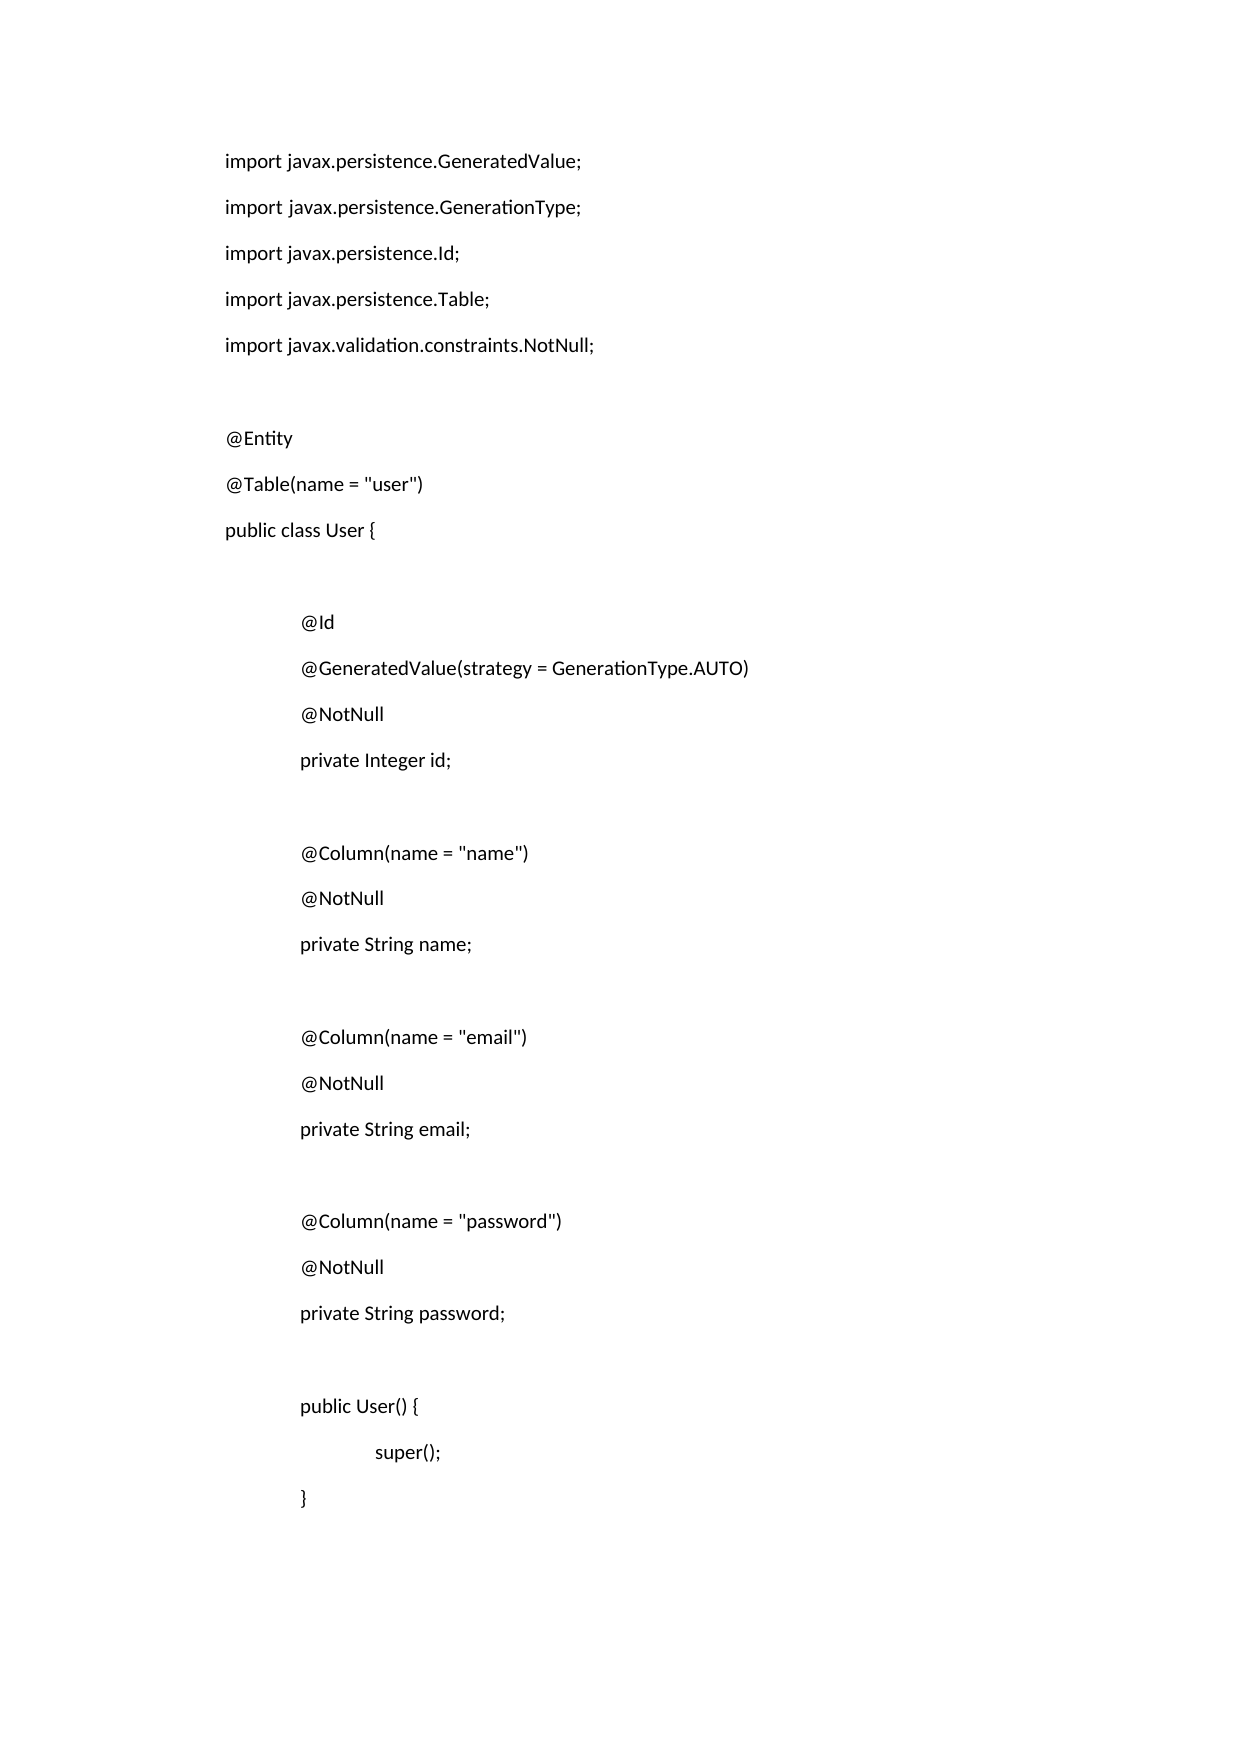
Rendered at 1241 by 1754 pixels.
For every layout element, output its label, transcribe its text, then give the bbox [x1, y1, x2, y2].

text @Column(name = "password") @NotNull [300, 1208, 564, 1279]
text private String email; [300, 1116, 1098, 1141]
text private String password; [300, 1300, 1098, 1326]
text } [300, 1485, 1098, 1511]
text private Integer id; [300, 747, 1098, 773]
text @Table(name = "user") public class User { [225, 471, 425, 542]
text @Id [300, 609, 1098, 634]
text super(); [375, 1439, 1098, 1464]
text private String name; [300, 932, 1098, 957]
text @Column(name = "email") @NotNull [300, 1024, 529, 1095]
text @Column(name = "name") @NotNull [300, 840, 531, 911]
text import javax.persistence.Table; [225, 286, 1098, 311]
text import javax.persistence.GeneratedValue; import javax.persistence.GenerationType; import javax.persistence.Id; [225, 148, 582, 266]
text public User() { [300, 1393, 1098, 1418]
text import javax.validation.constraints.NotNull; [225, 332, 1098, 358]
text @Entity [225, 425, 1098, 450]
text @GeneratedValue(strategy = GenerationType.AUTO) @NotNull [300, 655, 793, 727]
